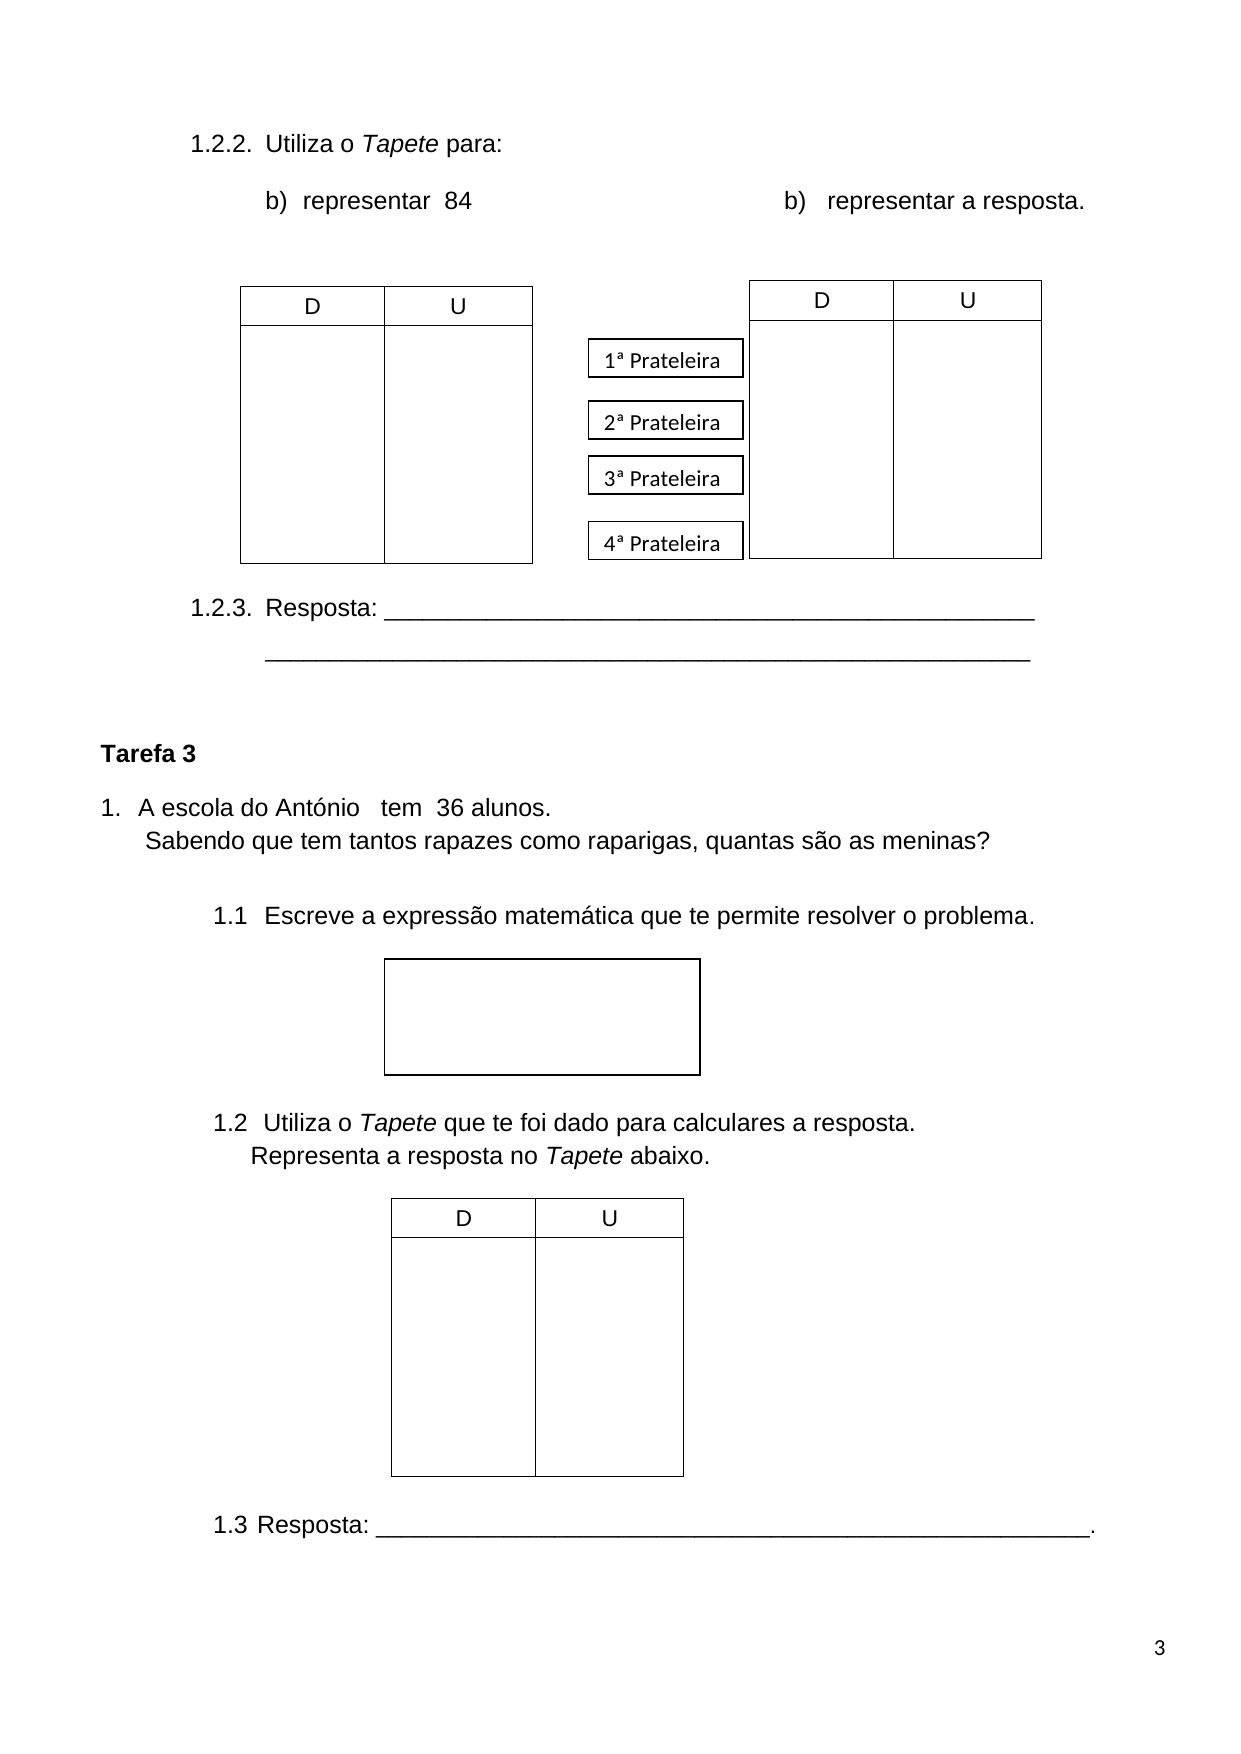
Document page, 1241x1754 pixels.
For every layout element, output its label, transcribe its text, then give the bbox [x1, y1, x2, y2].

table_cell [894, 321, 1041, 558]
list representar 84 b) representar a resposta. [265, 186, 1165, 215]
table_header D [750, 281, 893, 319]
table_header U [536, 1199, 683, 1237]
table_header U [385, 287, 532, 325]
table_cell [385, 326, 532, 563]
table_cell [536, 1238, 683, 1476]
list Resposta: ___________________________________________________ [190, 593, 1165, 622]
table_cell [750, 321, 893, 558]
list Utiliza o Tapete que te foi dado para calculares a resposta. [213, 1108, 1165, 1137]
text Tarefa 3 [100, 739, 1165, 767]
table_cell [241, 326, 384, 563]
table_header D [392, 1199, 535, 1237]
list Representa a resposta no Tapete abaixo. [250, 1141, 1165, 1170]
list Utiliza o Tapete para: [190, 129, 1165, 158]
list Sabendo que tem tantos rapazes como raparigas, quantas são as meninas? [138, 826, 1165, 854]
list ____________________________________________________________ [265, 636, 1165, 663]
list Escreve a expressão matemática que te permite resolver o problema. [213, 901, 1165, 930]
table_cell [392, 1238, 535, 1476]
table_header D [241, 287, 384, 325]
table_header U [894, 281, 1041, 319]
list Resposta: ________________________________________________________. [213, 1510, 1165, 1539]
list A escola do António tem 36 alunos. [100, 793, 1165, 821]
